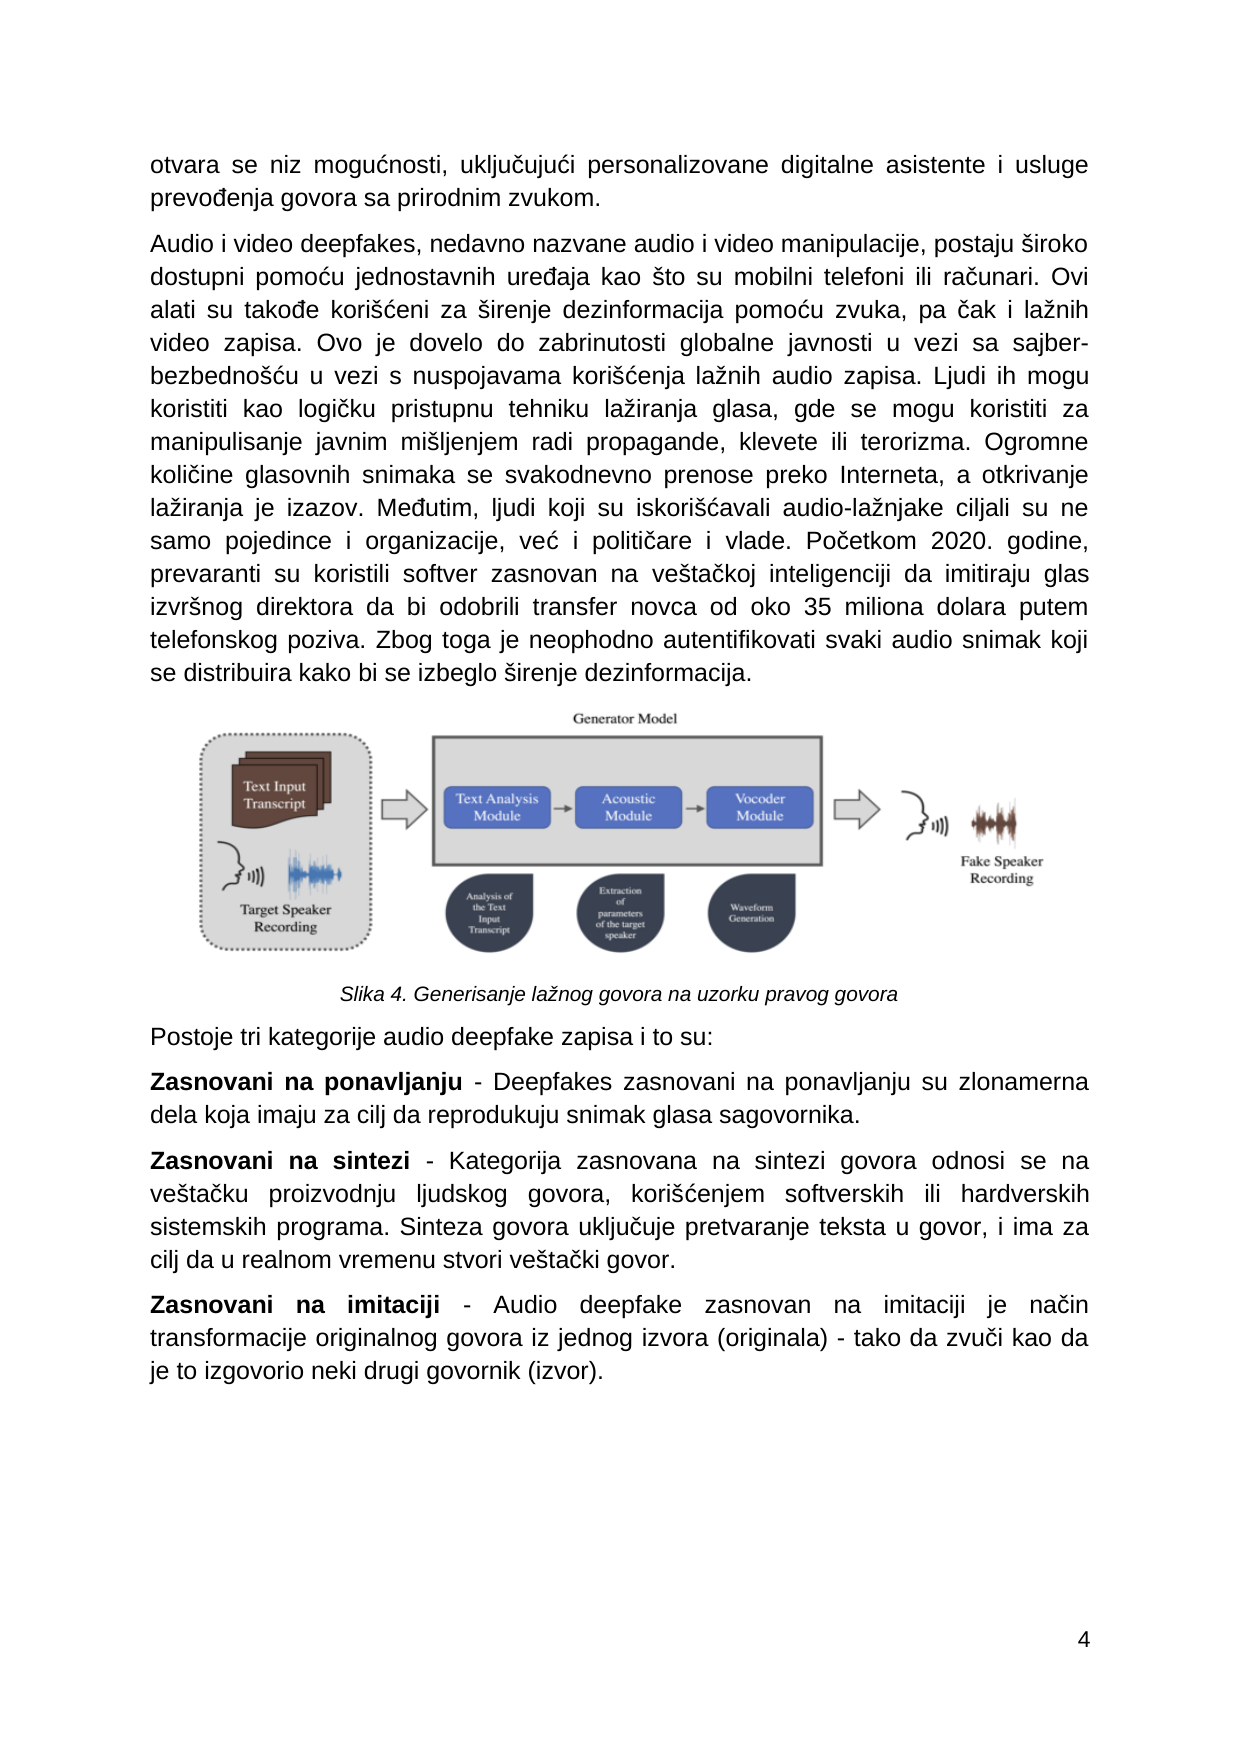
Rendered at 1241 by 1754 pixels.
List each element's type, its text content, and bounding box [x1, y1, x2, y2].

text Postoje tri kategorije audio deepfake zapisa i to su: [150, 1022, 1090, 1050]
text Zasnovani na imitaciji - Audio deepfake zasnovan na imitaciji je način transformacije originalnog govora iz jednog izvora (originala) - tako da zvuči kao da je to izgovorio neki drugi govornik (izvor). [150, 1290, 1090, 1385]
text Zasnovani na sintezi - Kategorija zasnovana na sintezi govora odnosi se na veštačku proizvodnju ljudskog govora, korišćenjem softverskih ili hardverskih sistemskih programa. Sinteza govora uključuje pretvaranje teksta u govor, i ima za cilj da u realnom vremenu stvori veštački govor. [150, 1146, 1090, 1273]
text Zasnovani na ponavljanju - Deepfakes zasnovani na ponavljanju su zlonamerna dela koja imaju za cilj da reprodukuju snimak glasa sagovornika. [150, 1067, 1090, 1129]
text Audio i video deepfakes, nedavno nazvane audio i video manipulacije, postaju široko dostupni pomoću jednostavnih uređaja kao što su mobilni telefoni ili računari. Ovi alati su takođe korišćeni za širenje dezinformacija pomoću zvuka, pa čak i lažnih video zapisa. Ovo je dovelo do zabrinutosti globalne javnosti u vezi sa sajber-bezbednošću u vezi s nuspojavama korišćenja lažnih audio zapisa. Ljudi ih mogu koristiti kao logičku pristupnu tehniku lažiranja glasa, gde se mogu koristiti za manipulisanje javnim mišljenjem radi propagande, klevete ili terorizma. Ogromne količine glasovnih snimaka se svakodnevno prenose preko Interneta, a otkrivanje lažiranja je izazov. Međutim, ljudi koji su iskorišćavali audio-lažnjake ciljali su ne samo pojedince i organizacije, već i političare i vlade. Početkom 2020. godine, prevaranti su koristili softver zasnovan na veštačkoj inteligenciji da imitiraju glas izvršnog direktora da bi odobrili transfer novca od oko 35 miliona dolara putem telefonskog poziva. Zbog toga je neophodno autentifikovati svaki audio snimak koji se distribuira kako bi se izbeglo širenje dezinformacija. [150, 228, 1090, 687]
text Slika 4. Generisanje lažnog govora na uzorku pravog govora [150, 982, 1090, 1006]
picture [190, 703, 1050, 966]
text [150, 150, 1090, 212]
